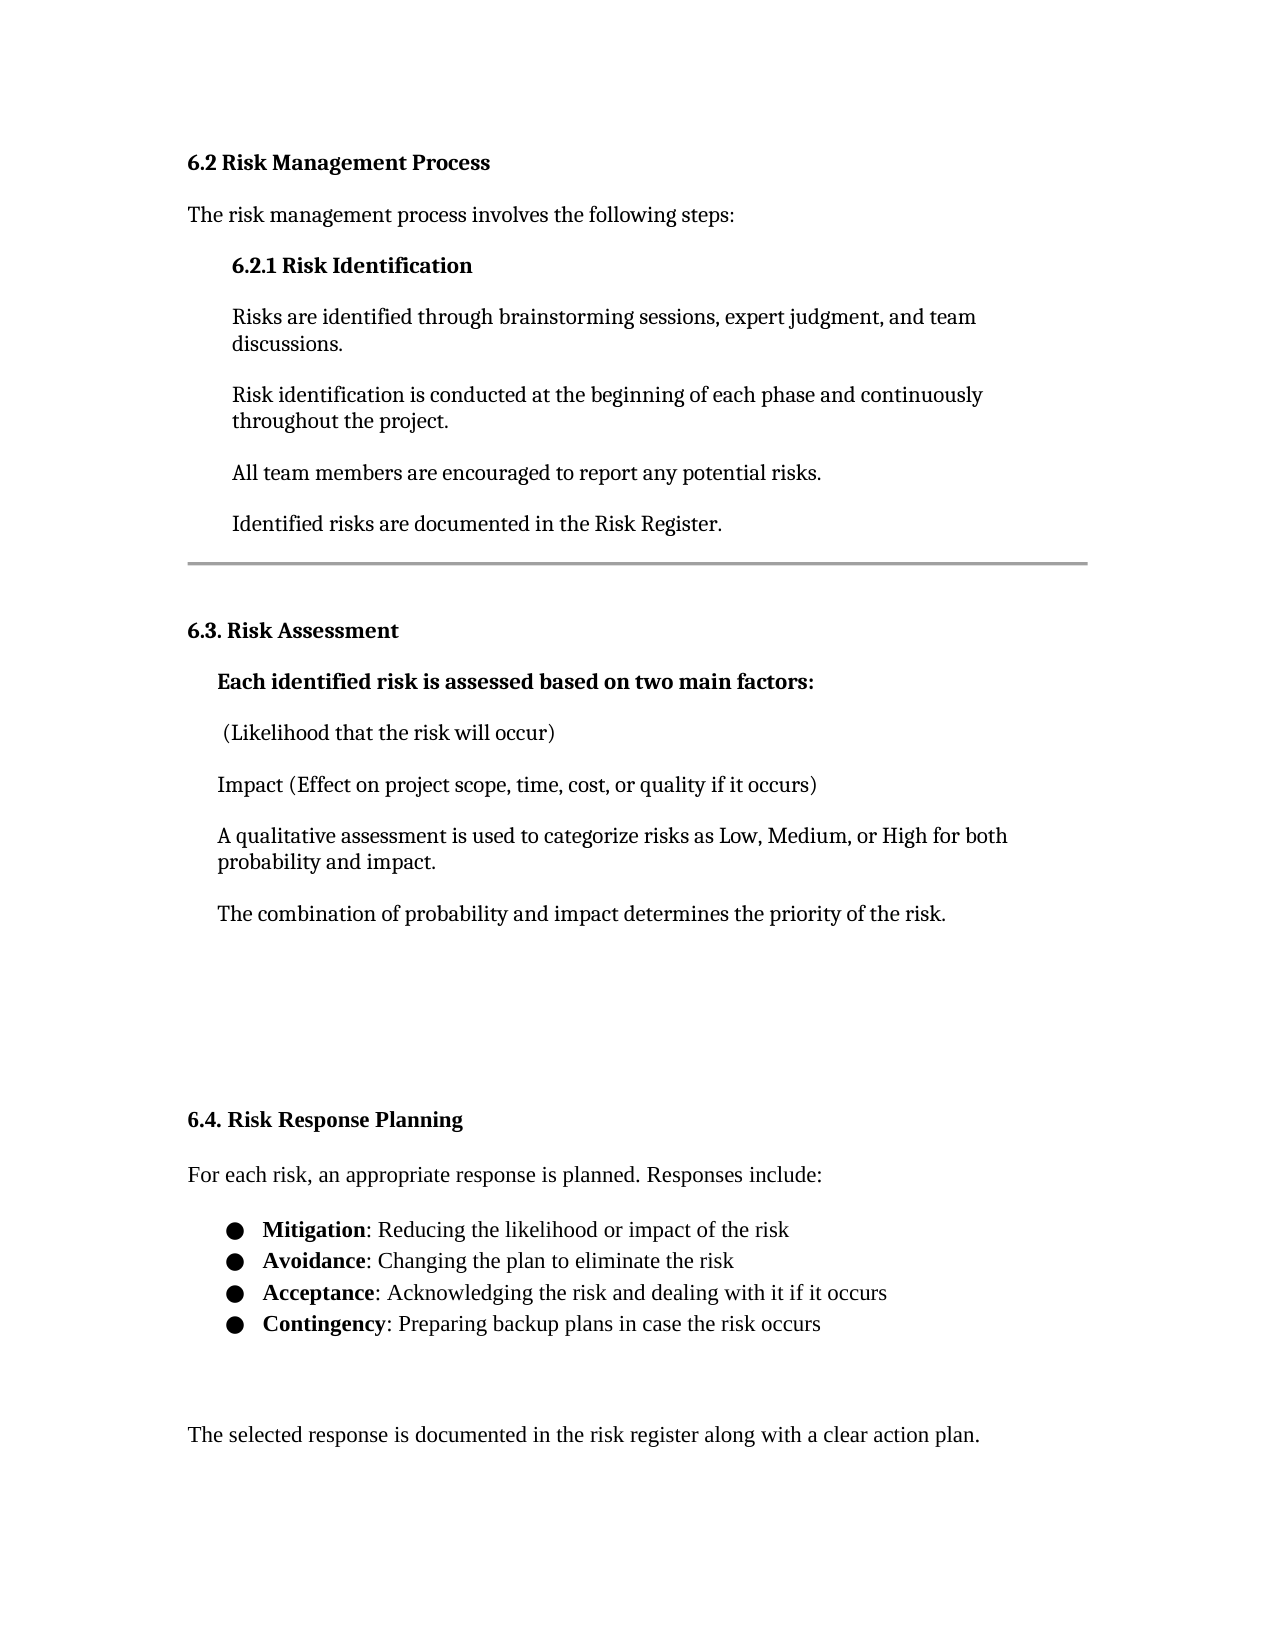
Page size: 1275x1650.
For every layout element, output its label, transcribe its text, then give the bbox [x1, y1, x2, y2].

text 6.2 Risk Management Process [187, 150, 1087, 176]
text All team members are encouraged to report any potential risks. [187, 459, 1087, 486]
text Identified risks are documented in the Risk Register. [187, 511, 1087, 537]
text The combination of probability and impact determines the priority of the risk. [187, 901, 1087, 927]
text Risks are identified through brainstorming sessions, expert judgment, and team discussions. [232, 304, 1087, 357]
list Acceptance: Acknowledging the risk and dealing with it if it occurs [225, 1279, 1087, 1306]
text For each risk, an appropriate response is planned. Responses include: [187, 1161, 1087, 1187]
text 6.4. Risk Response Planning [187, 1106, 1087, 1132]
text A qualitative assessment is used to categorize risks as Low, Medium, or High for both probability and impact. [217, 823, 1087, 876]
text Risk identification is conducted at the beginning of each phase and continuously throughout the project. [232, 382, 1087, 434]
text Each identified risk is assessed based on two main factors: [187, 669, 1087, 695]
text 6.2.1 Risk Identification [202, 253, 1087, 279]
text Impact (Effect on project scope, time, cost, or quality if it occurs) [187, 771, 1087, 798]
list Contingency: Preparing backup plans in case the risk occurs [225, 1310, 1087, 1337]
text The risk management process involves the following steps: [187, 201, 1087, 228]
list Mitigation: Reducing the likelihood or impact of the risk [225, 1216, 1087, 1243]
list Avoidance: Changing the plan to eliminate the risk [225, 1247, 1087, 1274]
text 6.3. Risk Assessment [187, 617, 1087, 644]
text The selected response is documented in the risk register along with a clear action plan. [187, 1421, 1087, 1447]
text (Likelihood that the risk will occur) [187, 720, 1087, 746]
